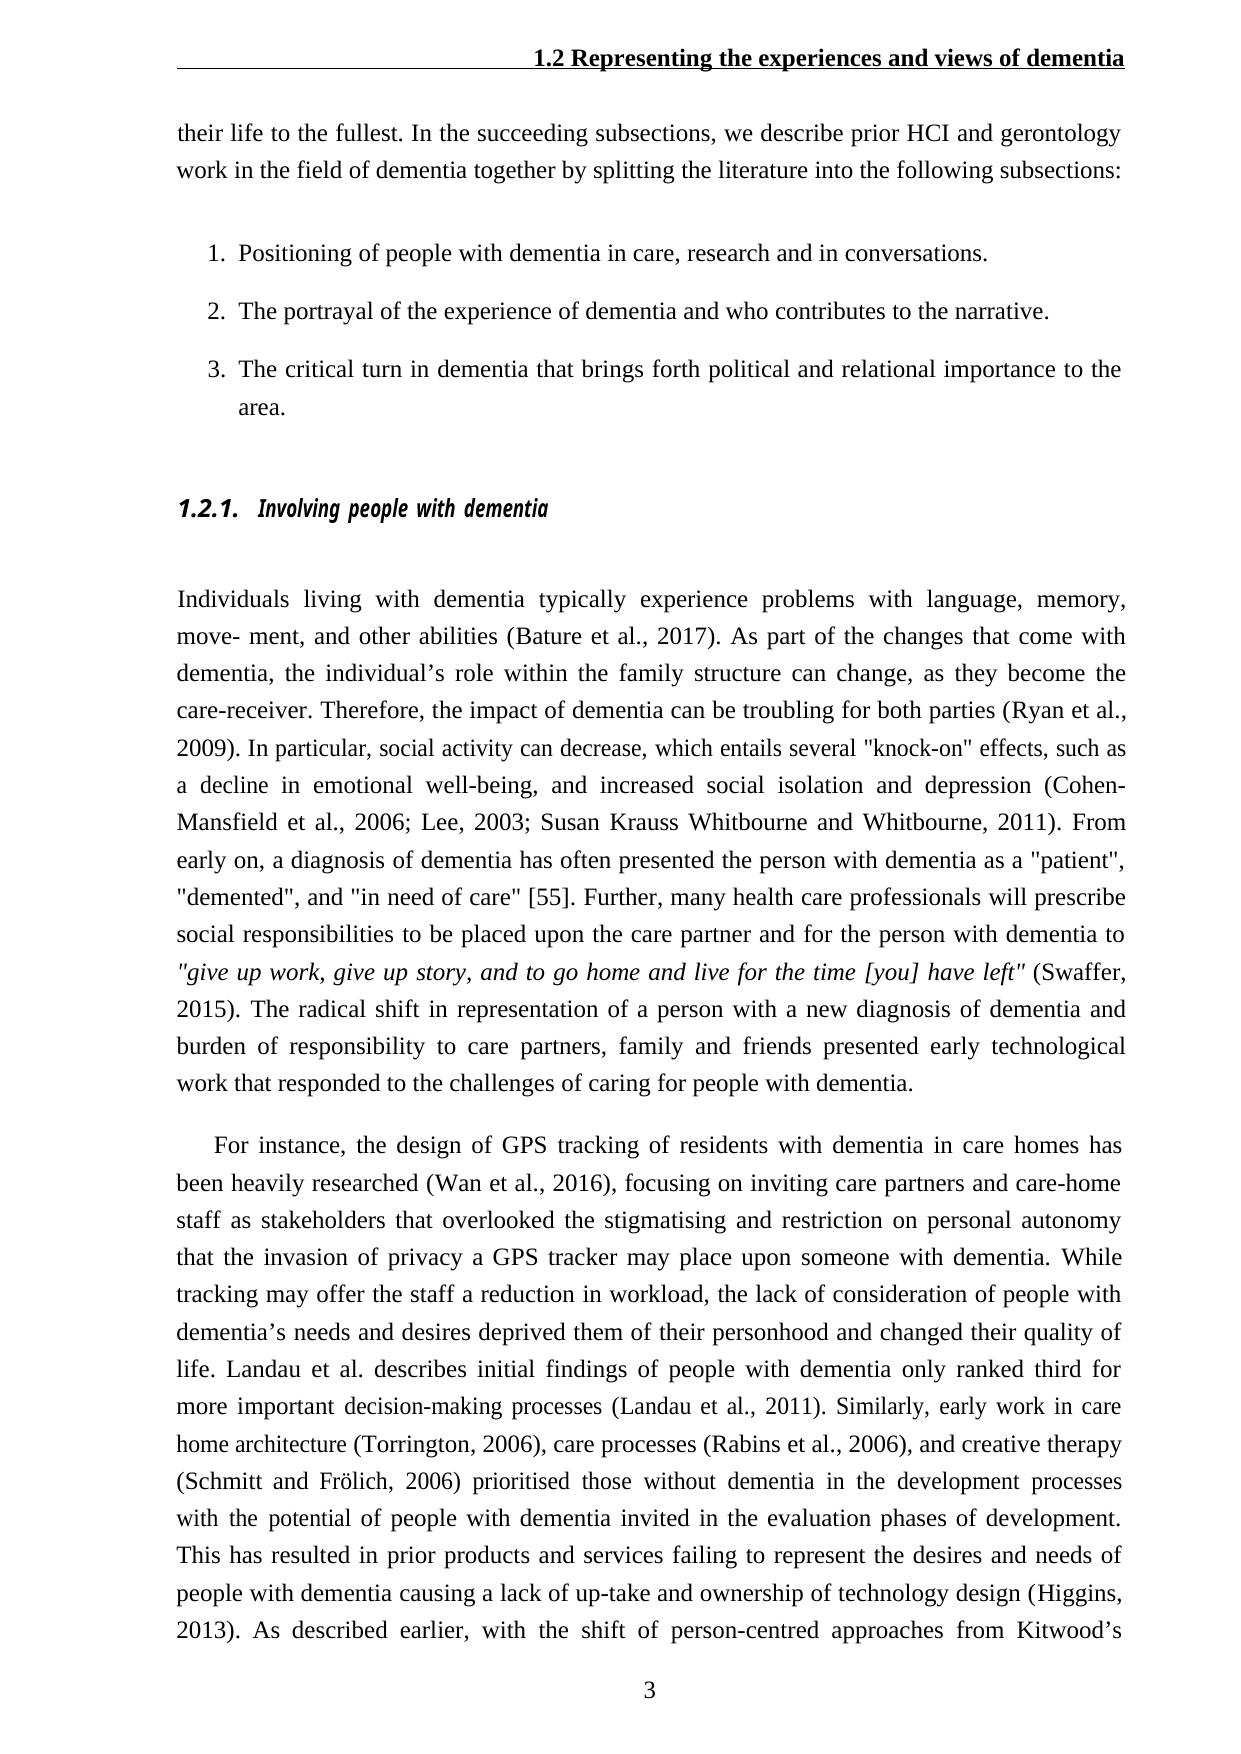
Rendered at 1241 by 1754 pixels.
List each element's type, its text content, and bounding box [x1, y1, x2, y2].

list The critical turn in dementia that brings forth political and relational importance to the area. [207, 354, 1122, 420]
text their life to the fullest. In the succeeding subsections, we describe prior HCI and gerontology work in the field of dementia together by splitting the literature into the following subsections: [176, 118, 1123, 184]
subtitle 1.2 Representing the experiences and views of dementia [177, 43, 1138, 71]
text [176, 1130, 1122, 1644]
list Positioning of people with dementia in care, research and in conversations. [207, 238, 1138, 267]
list The portrayal of the experience of dementia and who contributes to the narrative. [207, 296, 1138, 325]
text Individuals living with dementia typically experience problems with language, memory, move- ment, and other abilities (Bature et al., 2017). As part of the changes that come with dementia, the individual’s role within the family structure can change, as they become the care-receiver. Therefore, the impact of dementia can be troubling for both parties (Ryan et al., 2009). In particular, social activity can decrease, which entails several "knock-on" effects, such as a decline in emotional well-being, and increased social isolation and depression (Cohen-Mansfield et al., 2006; Lee, 2003; Susan Krauss Whitbourne and Whitbourne, 2011). From early on, a diagnosis of dementia has often presented the person with dementia as a "patient", "demented", and "in need of care" [55]. Further, many health care professionals will prescribe social responsibilities to be placed upon the care partner and for the person with dementia to "give up work, give up story, and to go home and live for the time [you] have left" (Swaffer, 2015). The radical shift in representation of a person with a new diagnosis of dementia and burden of responsibility to care partners, family and friends presented early technological work that responded to the challenges of caring for people with dementia. [176, 584, 1127, 1097]
subtitle Involving people with dementia [177, 490, 1138, 524]
